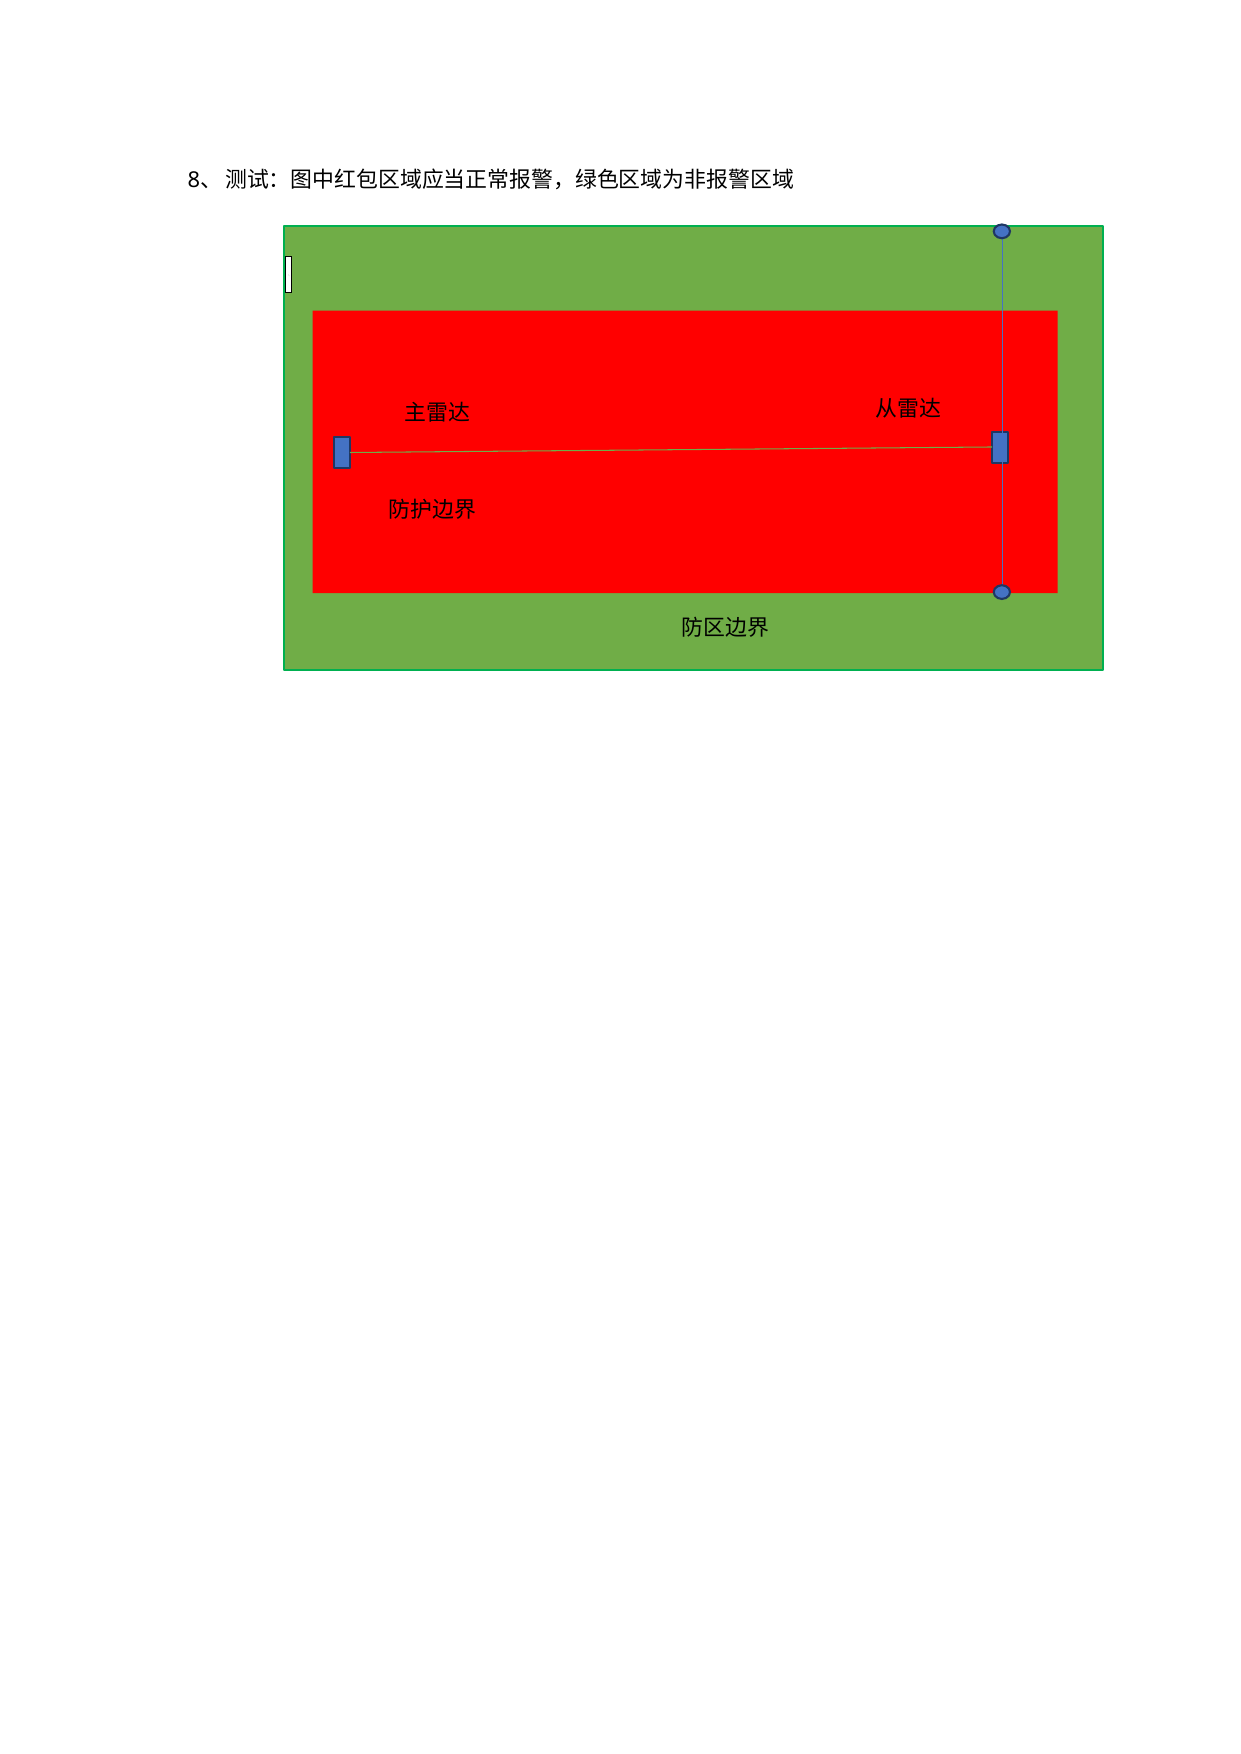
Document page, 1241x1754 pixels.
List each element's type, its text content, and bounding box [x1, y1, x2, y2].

picture [286, 257, 291, 292]
list 测试：图中红包区域应当正常报警，绿色区域为非报警区域 [187, 162, 1053, 194]
